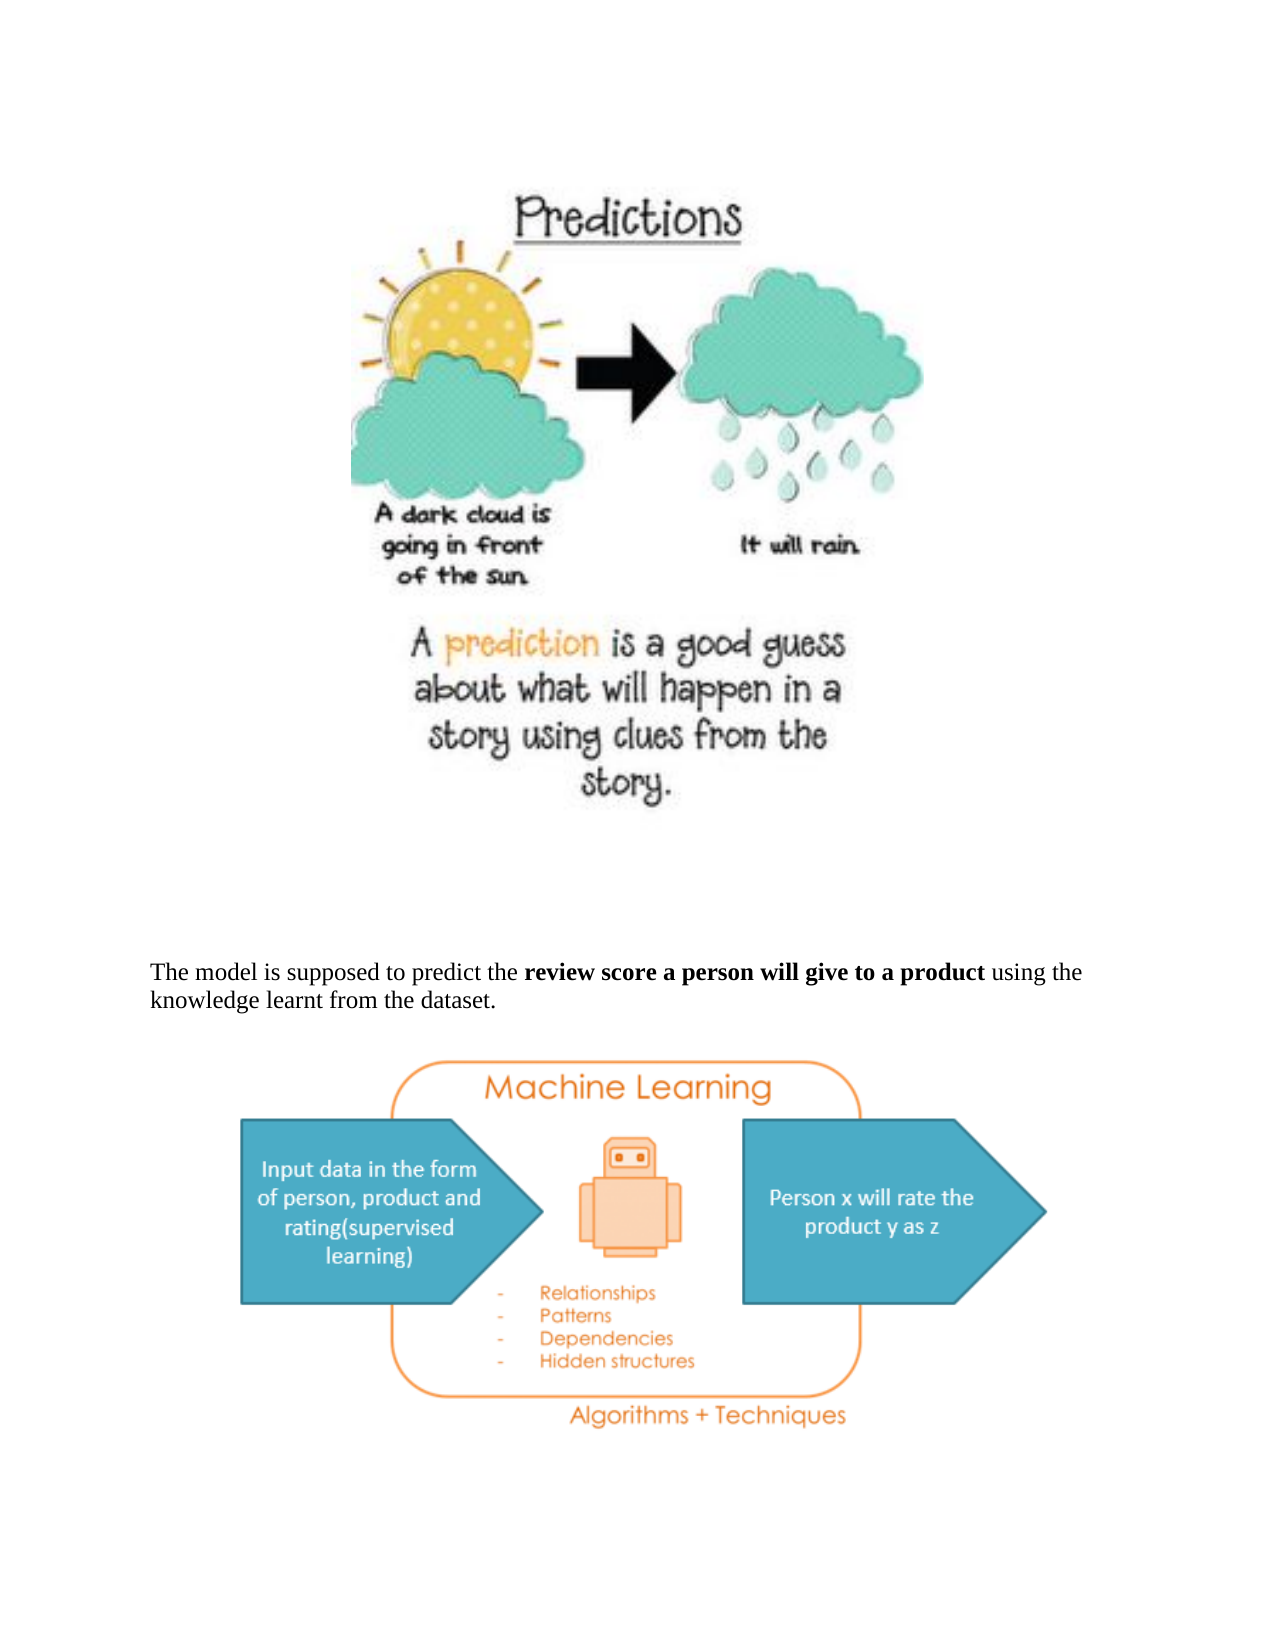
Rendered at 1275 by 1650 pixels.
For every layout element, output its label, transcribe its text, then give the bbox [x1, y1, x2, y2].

picture [215, 1042, 1060, 1443]
picture [351, 150, 924, 871]
text The model is supposed to predict the review score a person will give to a product using the knowledge learnt from the dataset. [150, 957, 1125, 1014]
